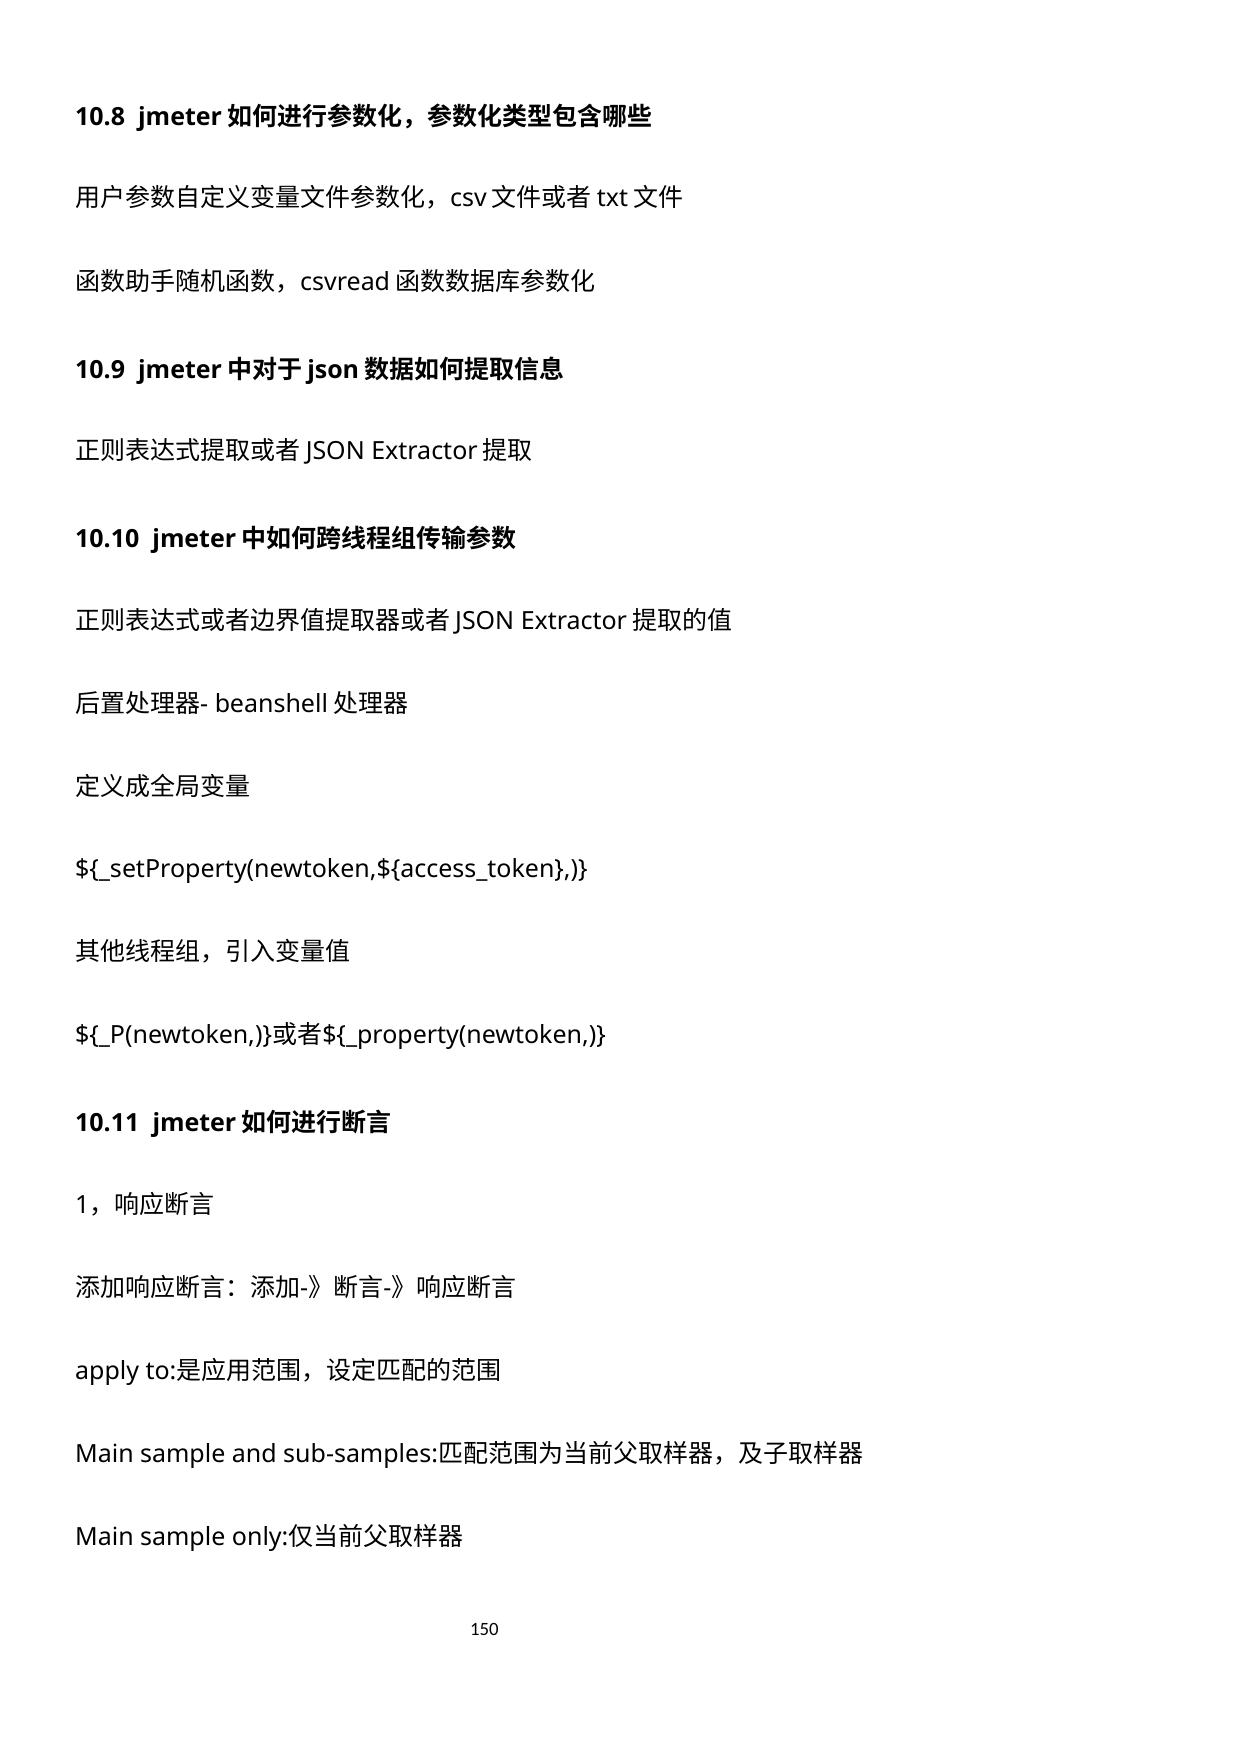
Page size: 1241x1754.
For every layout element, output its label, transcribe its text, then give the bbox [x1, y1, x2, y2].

text 正则表达式提取或者 JSON Extractor提取 [75, 416, 1165, 481]
text apply to:是应用范围，设定匹配的范围 [75, 1336, 1165, 1401]
text ${_setProperty(newtoken,${access_token},)} [75, 835, 1165, 900]
subtitle 10.10 jmeter中如何跨线程组传输参数 [75, 504, 1165, 569]
text 添加响应断言：添加-》断言-》响应断言 [75, 1253, 1165, 1318]
subtitle 10.11 jmeter如何进行断言 [75, 1088, 1165, 1153]
text 正则表达式或者边界值提取器或者JSON Extractor提取的值 [75, 586, 1165, 651]
text Main sample and sub-samples:匹配范围为当前父取样器，及子取样器 [75, 1419, 1165, 1484]
text 用户参数自定义变量文件参数化，csv文件或者txt文件 [75, 163, 1165, 228]
text ${_P(newtoken,)}或者${_property(newtoken,)} [75, 1000, 1165, 1065]
text 后置处理器- beanshell处理器 [75, 669, 1165, 734]
text 1，响应断言 [75, 1170, 1165, 1235]
subtitle 10.8 jmeter如何进行参数化，参数化类型包含哪些 [75, 82, 1165, 147]
text 其他线程组，引入变量值 [75, 917, 1165, 982]
subtitle 10.9 jmeter中对于json数据如何提取信息 [75, 335, 1165, 400]
text 定义成全局变量 [75, 752, 1165, 817]
text Main sample only:仅当前父取样器 [75, 1502, 1165, 1567]
text 函数助手随机函数，csvread函数数据库参数化 [75, 247, 1165, 312]
